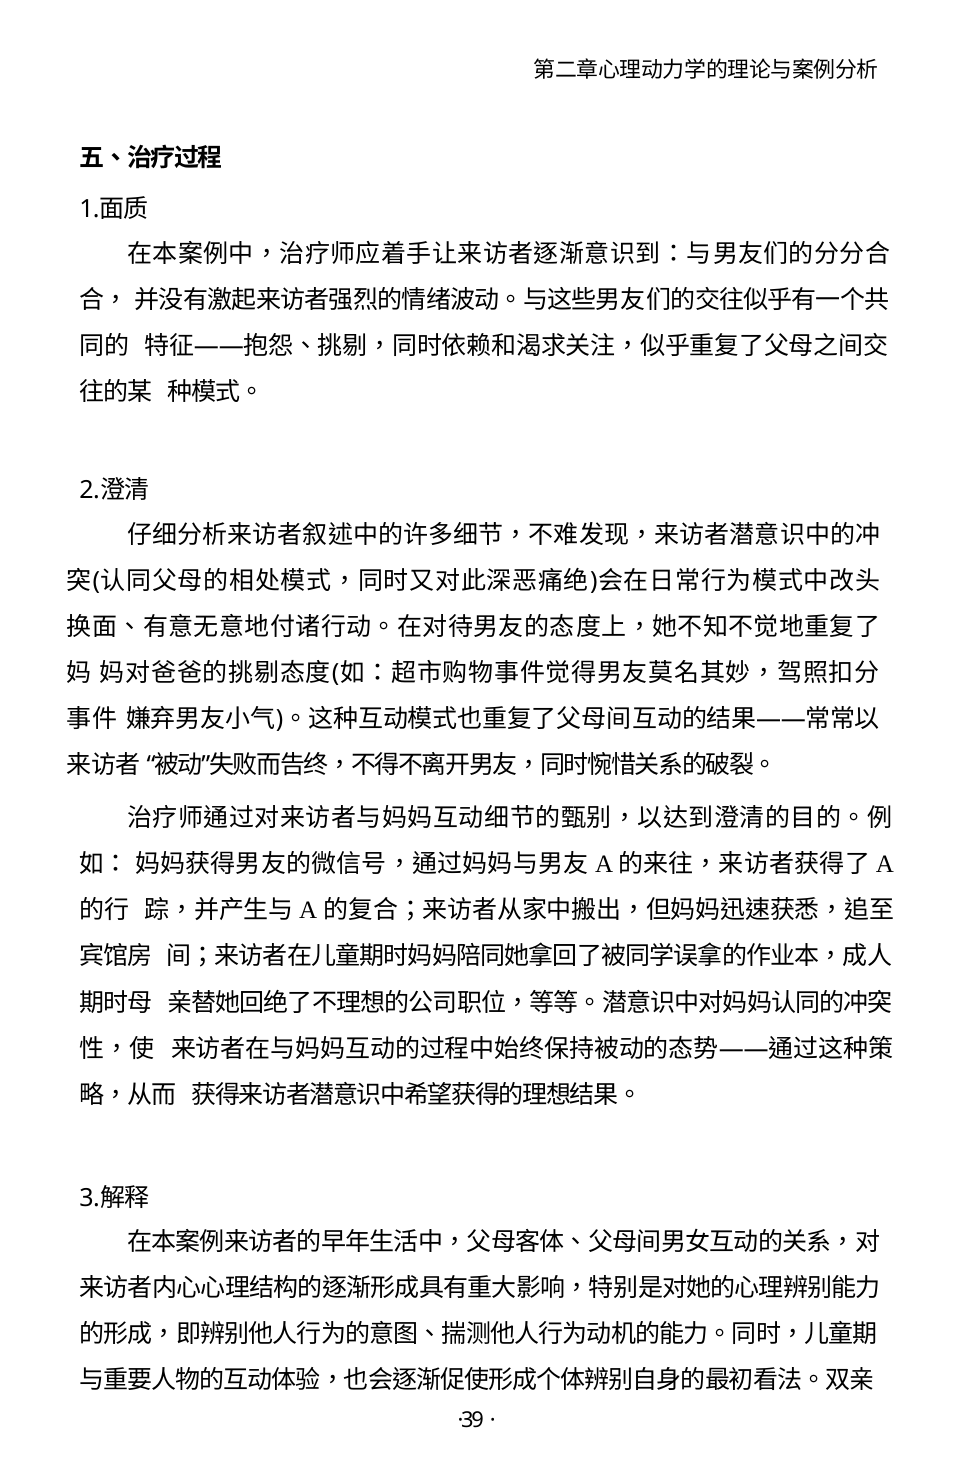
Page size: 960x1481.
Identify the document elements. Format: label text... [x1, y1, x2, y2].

text 五、治疗过程 [79, 141, 894, 172]
text 治疗师通过对来访者与妈妈互动细节的甄别，以达到澄清的目的。例如： 妈妈获得男友的微信号，通过妈妈与男友A的来往，来访者获得了A 的行 踪，并产生与A 的复合；来访者从家中搬出，但妈妈迅速获悉，追至宾馆房 间；来访者在儿童期时妈妈陪同她拿回了被同学误拿的作业本，成人期时母 亲替她回绝了不理想的公司职位，等等。潜意识中对妈妈认同的冲突性，使 来访者在与妈妈互动的过程中始终保持被动的态势——通过这种策略，从而 获得来访者潜意识中希望获得的理想结果。 [79, 799, 894, 1111]
text 2.澄清 [79, 474, 894, 505]
text 仔细分析来访者叙述中的许多细节，不难发现，来访者潜意识中的冲 突(认同父母的相处模式，同时又对此深恶痛绝)会在日常行为模式中改头 换面、有意无意地付诸行动。在对待男友的态度上，她不知不觉地重复了妈 妈对爸爸的挑剔态度(如：超市购物事件觉得男友莫名其妙，驾照扣分事件 嫌弃男友小气)。这种互动模式也重复了父母间互动的结果——常常以来访者 “被动”失败而告终，不得不离开男友，同时惋惜关系的破裂。 [67, 517, 880, 780]
text 3.解释 [79, 1182, 894, 1213]
text 第二章心理动力学的理论与案例分析 [533, 56, 894, 83]
text 1.面质 [79, 193, 894, 224]
text 在本案例中，治疗师应着手让来访者逐渐意识到：与男友们的分分合合， 并没有激起来访者强烈的情绪波动。与这些男友们的交往似乎有一个共同的 特征——抱怨、挑剔，同时依赖和渴求关注，似乎重复了父母之间交往的某 种模式。 [79, 236, 890, 407]
text 在本案例来访者的早年生活中，父母客体、父母间男女互动的关系，对 来访者内心心理结构的逐渐形成具有重大影响，特别是对她的心理辨别能力 的形成，即辨别他人行为的意图、揣测他人行为动机的能力。同时，儿童期 与重要人物的互动体验，也会逐渐促使形成个体辨别自身的最初看法。双亲 [79, 1223, 880, 1395]
